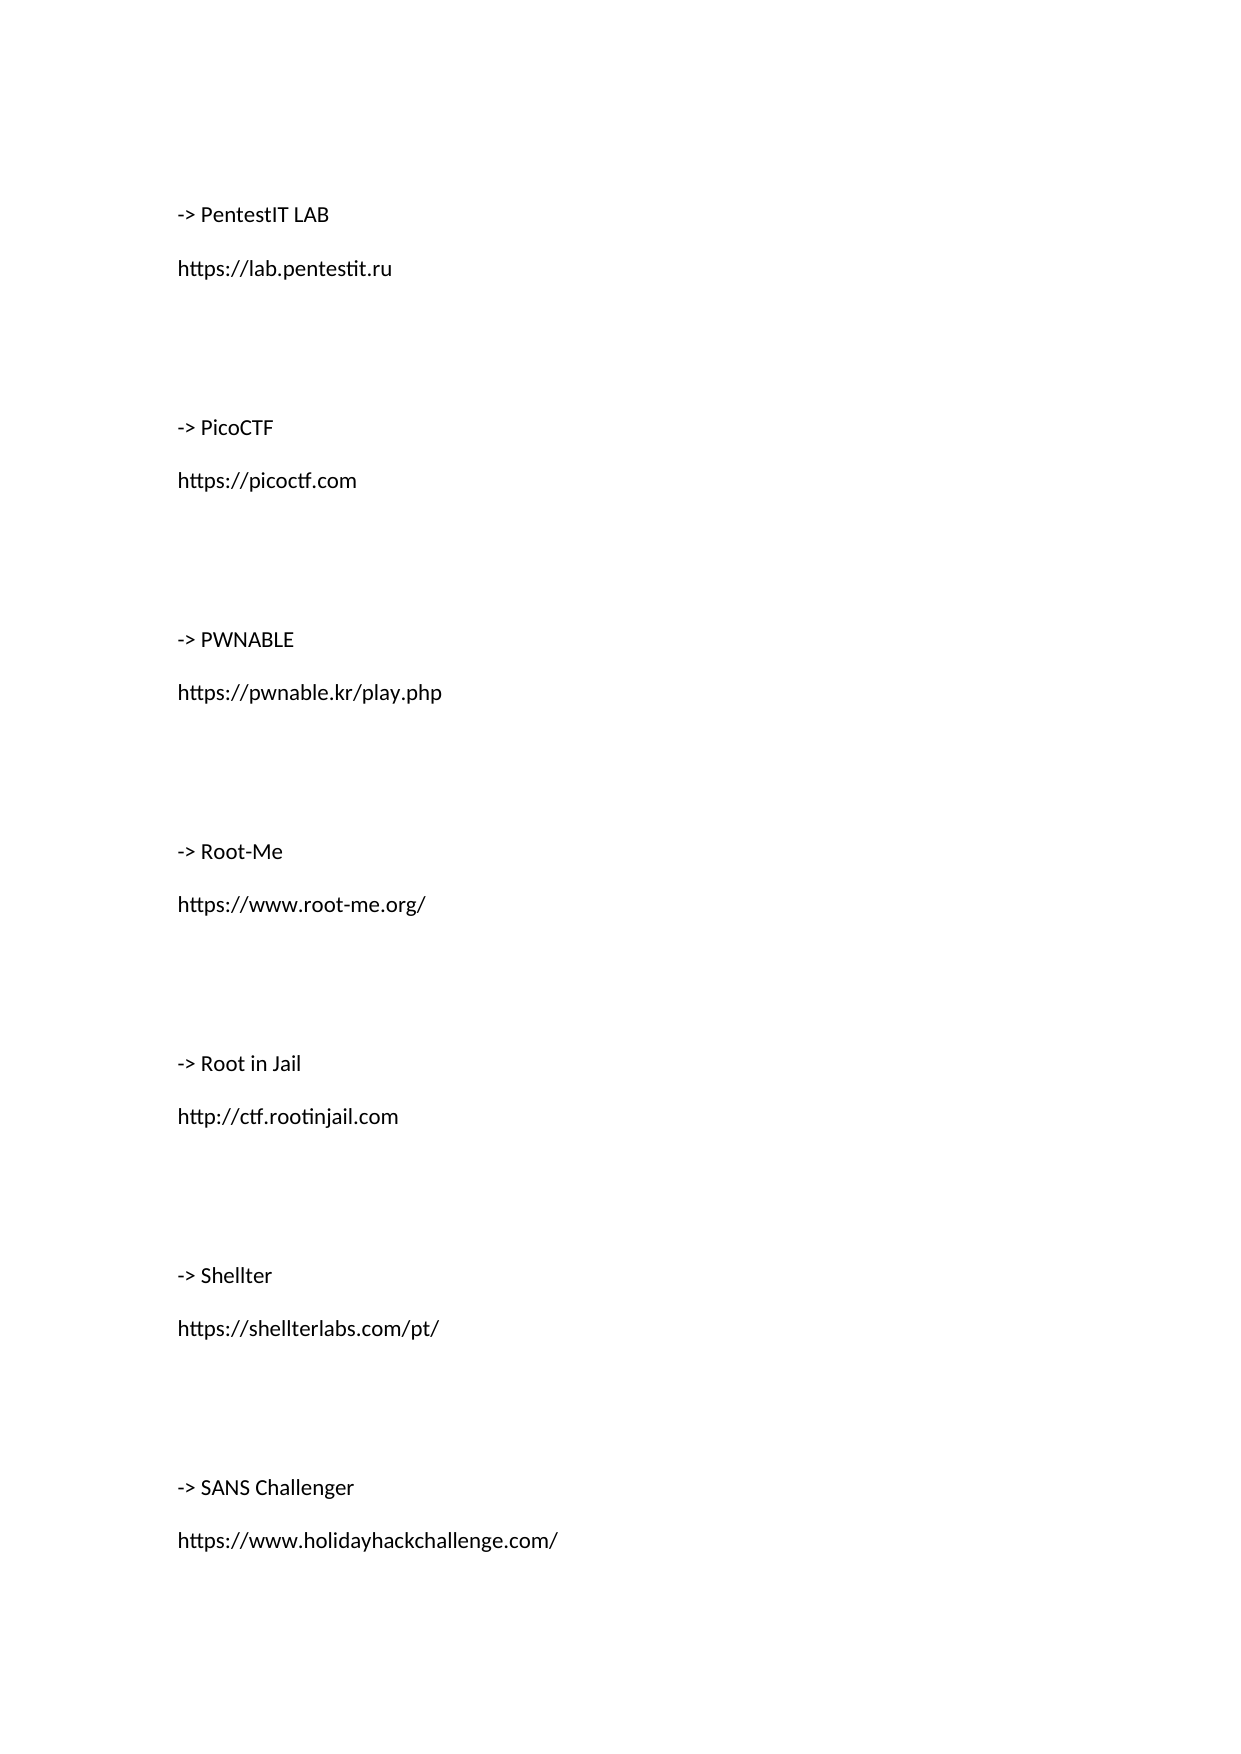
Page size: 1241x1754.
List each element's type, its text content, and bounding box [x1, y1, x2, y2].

text -> SANS Challenger [177, 1473, 1063, 1501]
text -> Root in Jail [177, 1049, 1063, 1077]
text https://lab.pentestit.ru [177, 254, 1063, 282]
text -> Shellter [177, 1261, 1063, 1289]
text -> PentestIT LAB [177, 201, 1063, 229]
text -> Root-Me [177, 837, 1063, 865]
text http://ctf.rootinjail.com [177, 1102, 1063, 1130]
text https://www.root-me.org/ [177, 890, 1063, 918]
text https://picoctf.com [177, 466, 1063, 494]
text -> PWNABLE [177, 625, 1063, 653]
text https://www.holidayhackchallenge.com/ [177, 1526, 1063, 1554]
text https://pwnable.kr/play.php [177, 678, 1063, 706]
text https://shellterlabs.com/pt/ [177, 1314, 1063, 1342]
text -> PicoCTF [177, 413, 1063, 441]
